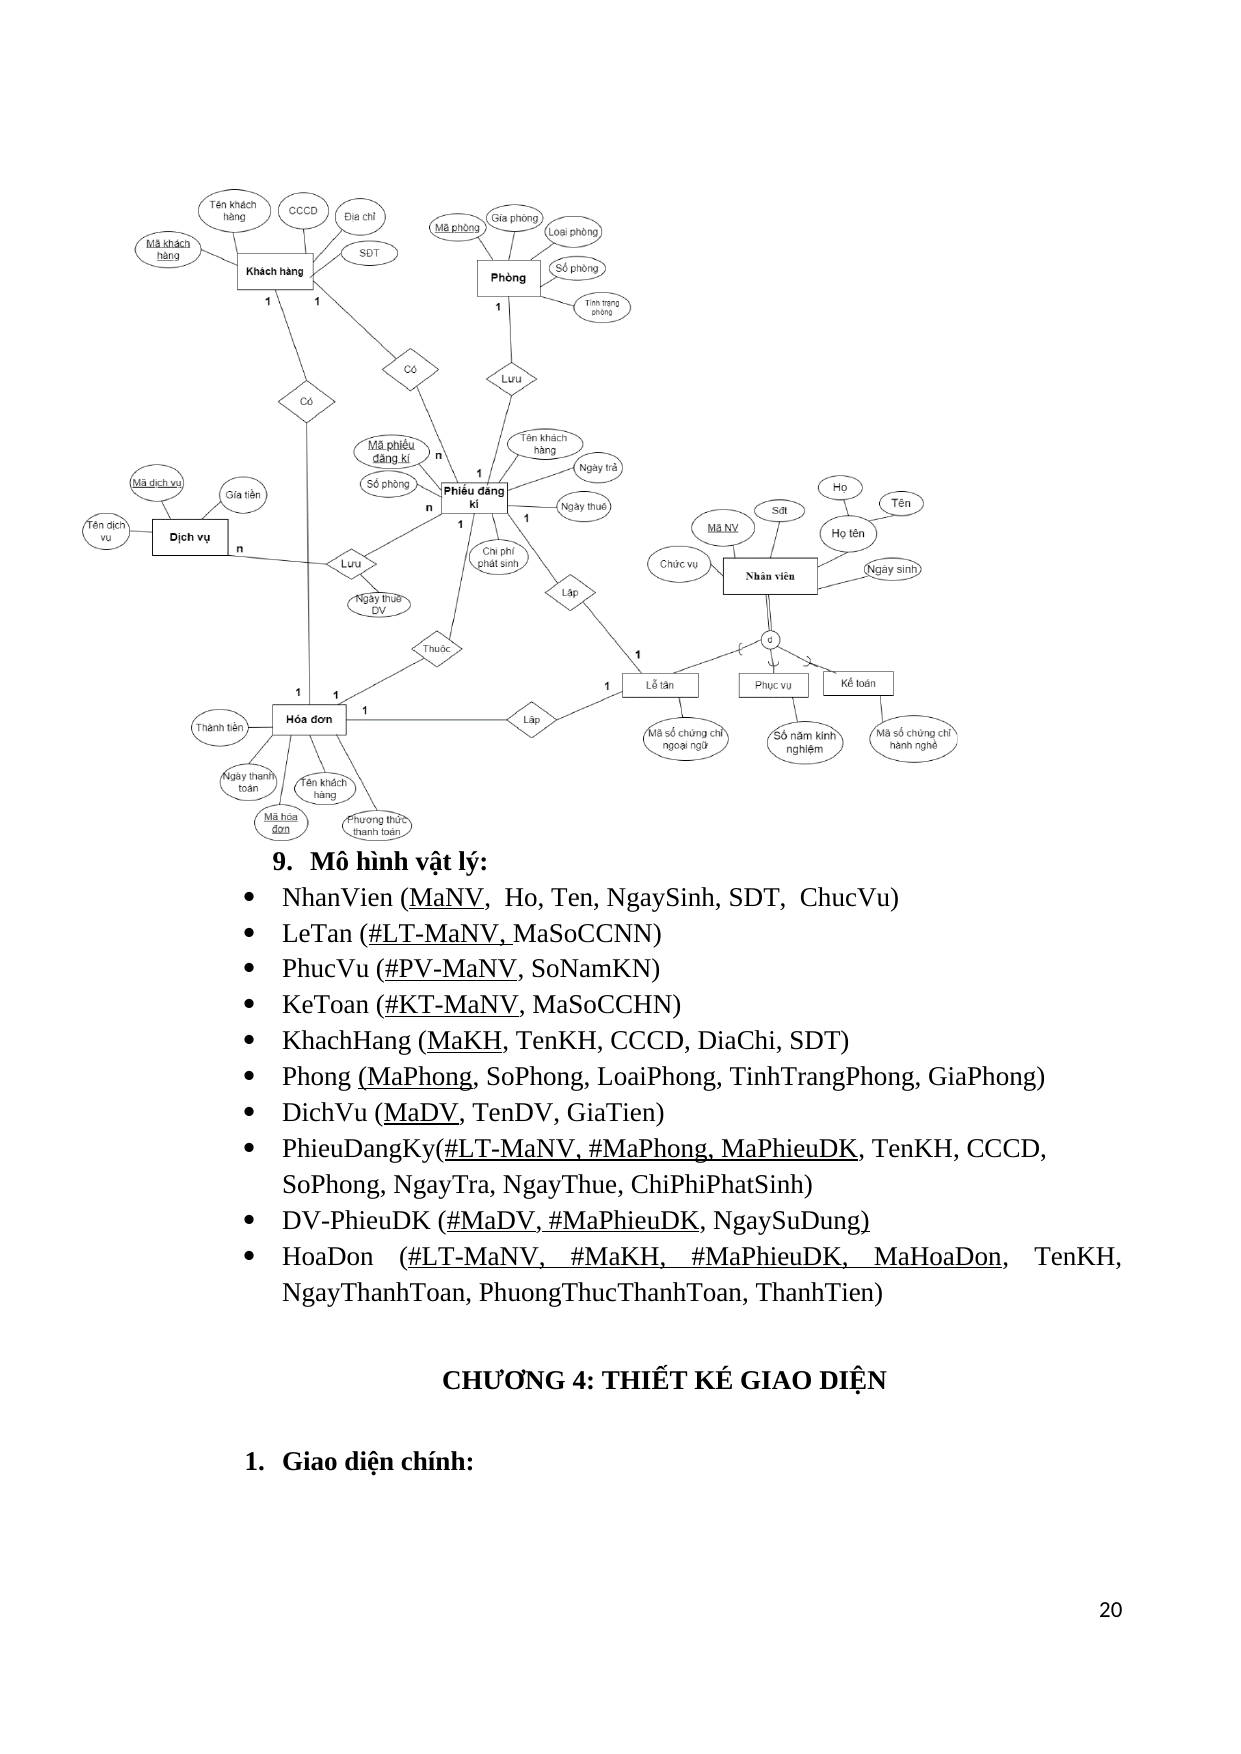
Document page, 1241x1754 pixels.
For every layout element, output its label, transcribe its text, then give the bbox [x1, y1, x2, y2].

list KeToan (#KT-MaNV, MaSoCCHN) [244, 988, 1122, 1020]
list HoaDon (#LT-MaNV, #MaKH, #MaPhieuDK, MaHoaDon, TenKH, NgayThanhToan, PhuongThucThanhToan, ThanhTien) [244, 1240, 1122, 1307]
list DV-PhieuDK (#MaDV, #MaPhieuDK, NgaySuDung) [244, 1204, 1122, 1235]
list NhanVien (MaNV, Ho, Ten, NgaySinh, SDT, ChucVu) [244, 881, 1122, 912]
list Phong (MaPhong, SoPhong, LoaiPhong, TinhTrangPhong, GiaPhong) [244, 1060, 1122, 1092]
list PhieuDangKy(#LT-MaNV, #MaPhong, MaPhieuDK, TenKH, CCCD, SoPhong, NgayTra, NgayThue, ChiPhiPhatSinh) [244, 1132, 1122, 1199]
picture [82, 189, 958, 841]
list DichVu (MaDV, TenDV, GiaTien) [244, 1096, 1122, 1128]
subtitle CHƯƠNG 4: THIẾT KÉ GIAO DIỆN [207, 1364, 1122, 1395]
list Mô hình vật lý: [272, 845, 1122, 876]
list PhucVu (#PV-MaNV, SoNamKN) [244, 953, 1122, 984]
list LeTan (#LT-MaNV, MaSoCCNN) [244, 917, 1122, 948]
list Giao diện chính: [244, 1445, 1122, 1476]
list KhachHang (MaKH, TenKH, CCCD, DiaChi, SDT) [244, 1024, 1122, 1056]
